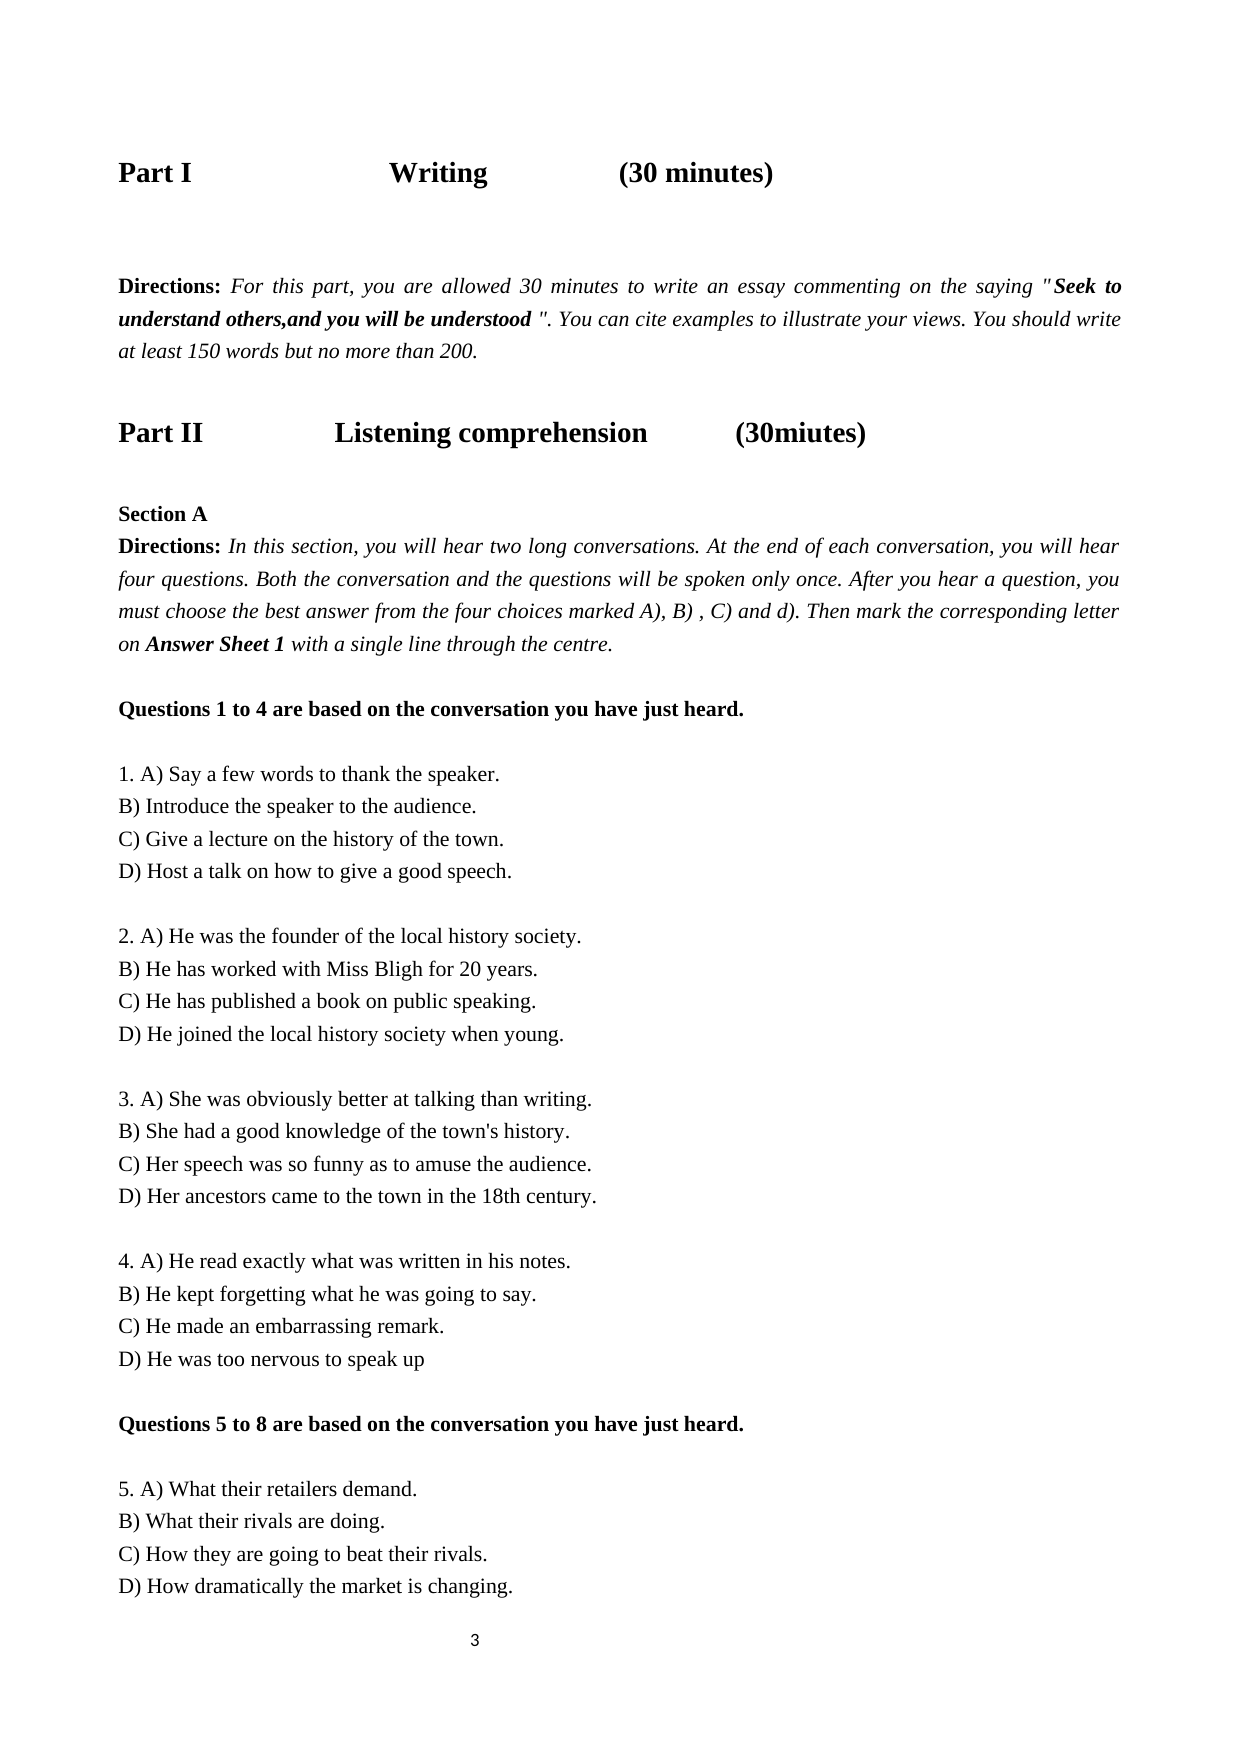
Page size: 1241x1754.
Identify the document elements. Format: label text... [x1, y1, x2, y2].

text B) She had a good knowledge of the town's history. [118, 1115, 1122, 1147]
text Questions 1 to 4 are based on the conversation you have just heard. [118, 692, 1122, 725]
text Part I Writing (30 minutes) [118, 140, 1122, 205]
text Directions: For this part, you are allowed 30 minutes to write an essay commenting on the saying "Seek to understand others,and you will be understood ". You can cite examples to illustrate your views. You should write at least 150 words but no more than 200. [118, 270, 1122, 367]
text D) How dramatically the market is changing. [118, 1570, 1122, 1602]
text C) He made an embarrassing remark. [118, 1310, 1122, 1342]
text 5. A) What their retailers demand. [118, 1472, 1122, 1505]
text D) Host a talk on how to give a good speech. [118, 855, 1122, 887]
text C) Her speech was so funny as to amuse the audience. [118, 1147, 1122, 1180]
text B) What their rivals are doing. [118, 1505, 1122, 1537]
text B) He kept forgetting what he was going to say. [118, 1277, 1122, 1310]
text C) How they are going to beat their rivals. [118, 1537, 1122, 1570]
text D) He joined the local history society when young. [118, 1017, 1122, 1050]
text Directions: In this section, you will hear two long conversations. At the end of each conversation, you will hear four questions. Both the conversation and the questions will be spoken only once. After you hear a question, you must choose the best answer from the four choices marked A), B) , C) and d). Then mark the corresponding letter on Answer Sheet 1 with a single line through the centre. [118, 530, 1122, 660]
text 3. A) She was obviously better at talking than writing. [118, 1082, 1122, 1115]
text C) Give a lecture on the history of the town. [118, 822, 1122, 855]
text 2. A) He was the founder of the local history society. [118, 920, 1122, 952]
text 1. A) Say a few words to thank the speaker. [118, 757, 1122, 790]
text Part II Listening comprehension (30miutes) [118, 400, 1122, 465]
text C) He has published a book on public speaking. [118, 985, 1122, 1017]
text Questions 5 to 8 are based on the conversation you have just heard. [118, 1407, 1122, 1440]
text D) Her ancestors came to the town in the 18th century. [118, 1180, 1122, 1212]
text 4. A) He read exactly what was written in his notes. [118, 1245, 1122, 1277]
text D) He was too nervous to speak up [118, 1342, 1122, 1375]
text Section A [118, 497, 1122, 530]
text B) Introduce the speaker to the audience. [118, 790, 1122, 822]
text B) He has worked with Miss Bligh for 20 years. [118, 952, 1122, 985]
